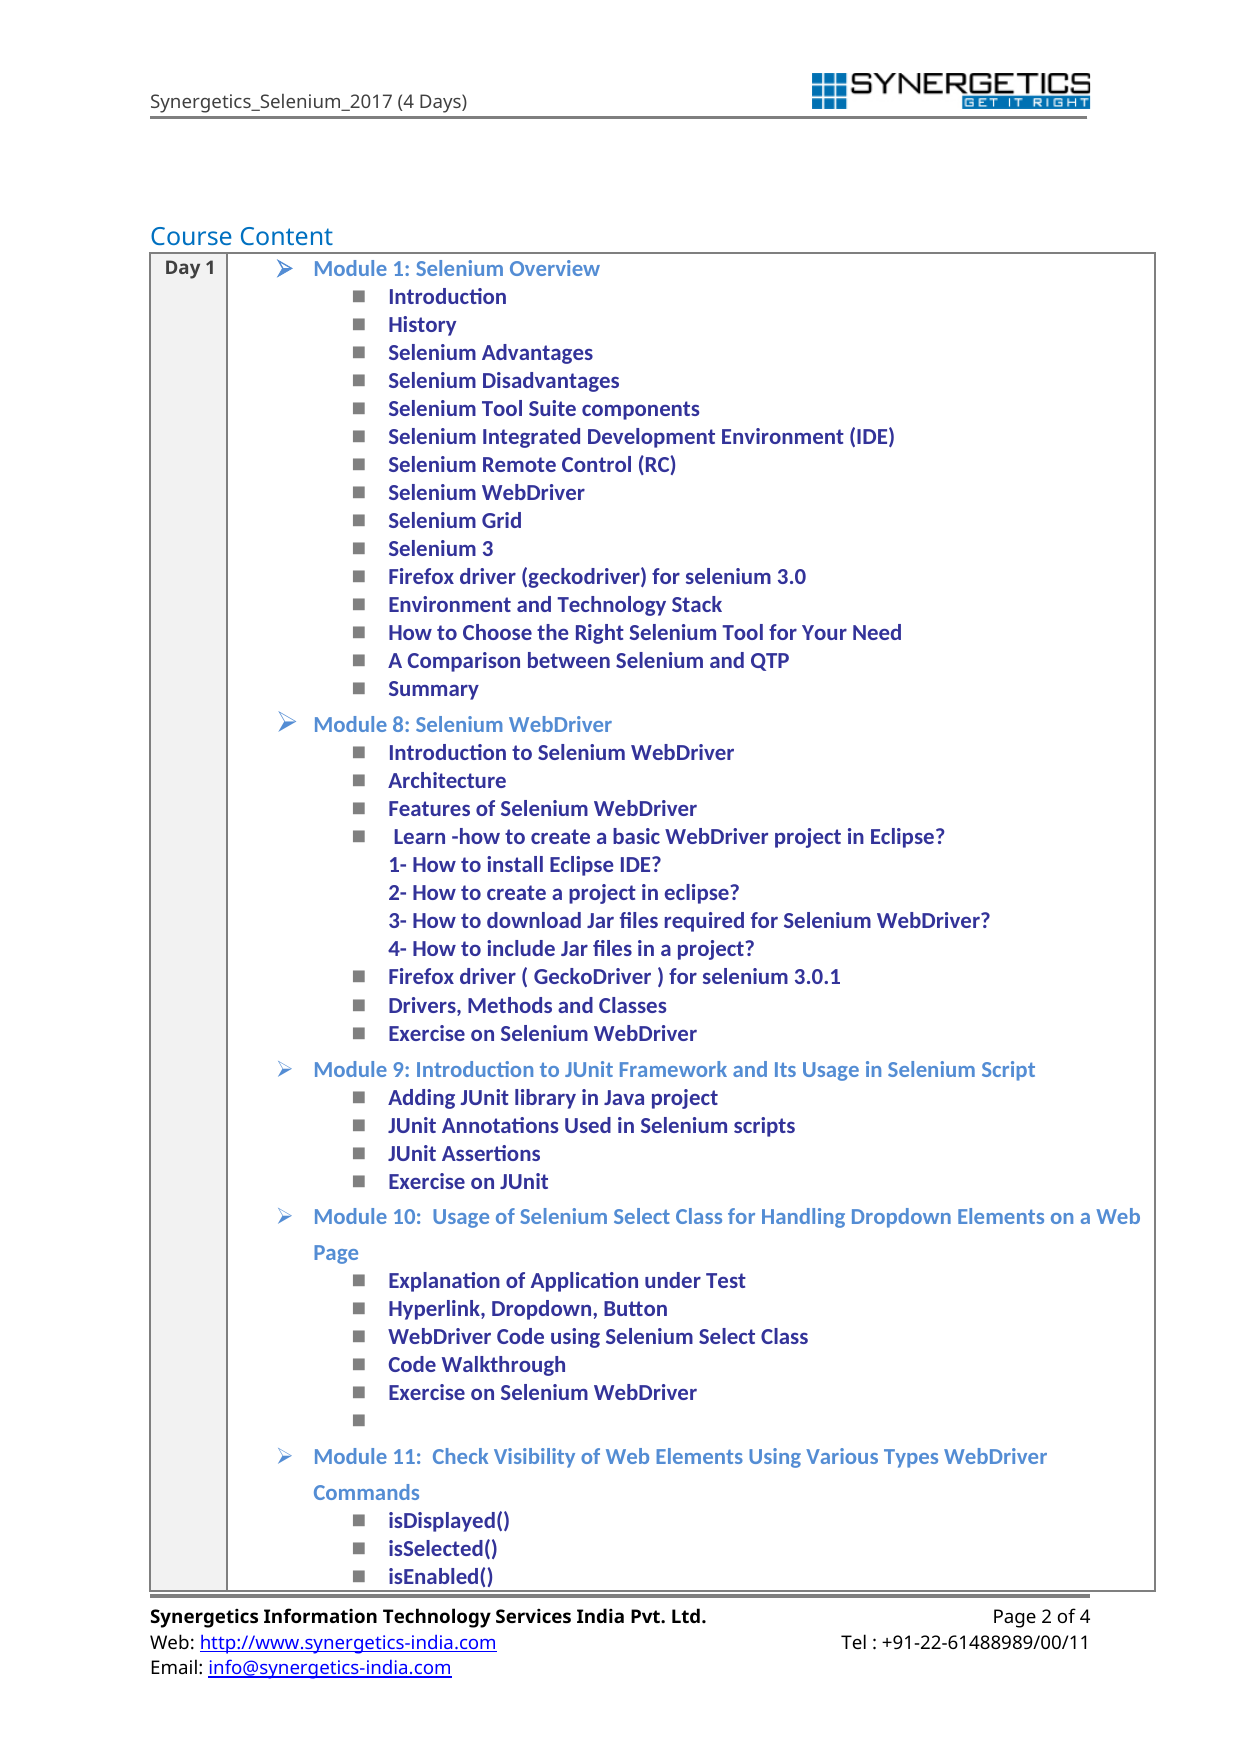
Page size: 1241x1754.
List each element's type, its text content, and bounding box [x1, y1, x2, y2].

text Course Content [150, 218, 1090, 252]
table_header Day 1 [151, 254, 226, 1590]
picture [812, 73, 1091, 109]
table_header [228, 254, 1154, 1590]
